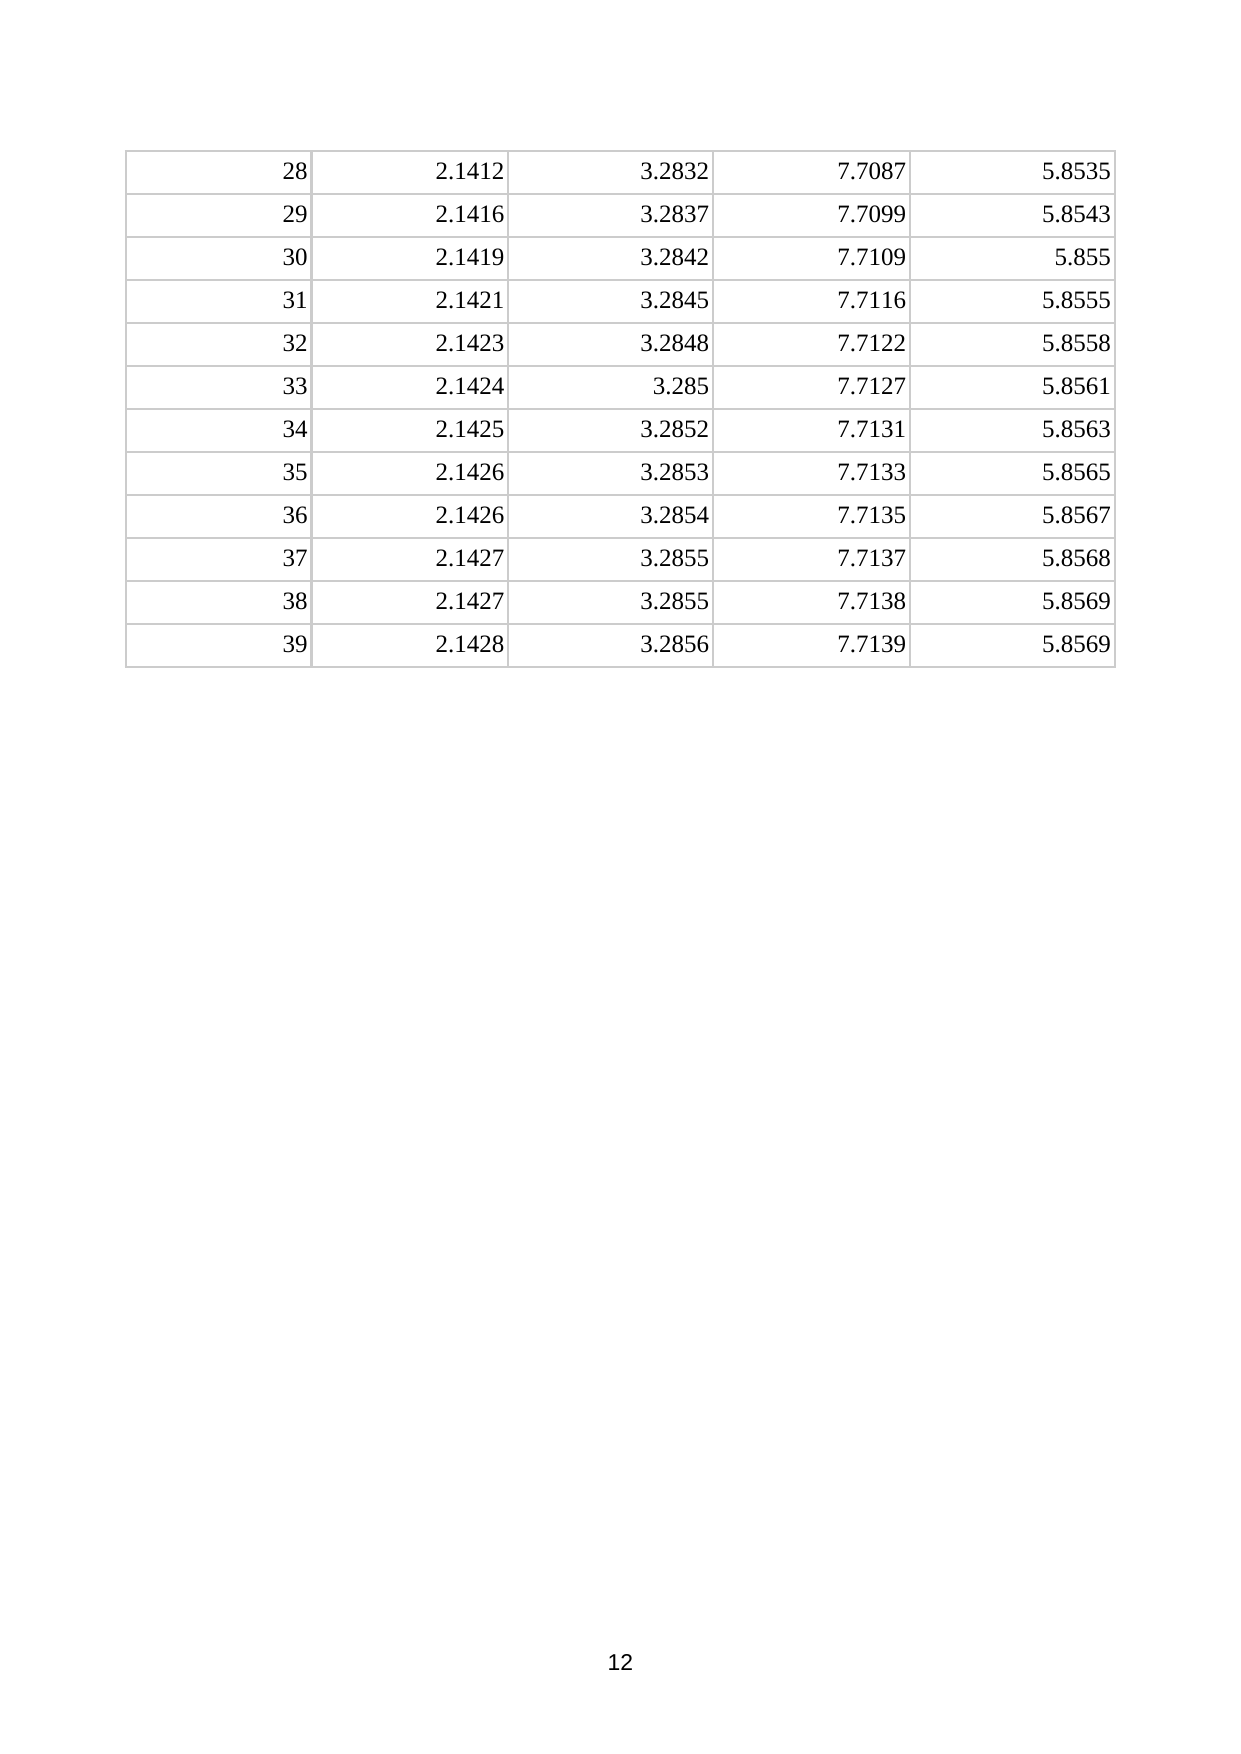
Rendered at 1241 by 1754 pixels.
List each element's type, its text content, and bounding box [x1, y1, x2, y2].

table_cell 2.1427 [313, 582, 507, 623]
table_cell 7.7137 [714, 539, 909, 580]
table_cell 2.1419 [313, 238, 507, 279]
table_cell 3.285 [509, 367, 712, 408]
table_cell 2.1428 [313, 625, 507, 666]
table_cell 35 [127, 453, 310, 494]
table_cell 32 [127, 324, 310, 365]
table_cell 3.2837 [509, 195, 712, 236]
table_cell 3.2848 [509, 324, 712, 365]
table_cell 33 [127, 367, 310, 408]
table_cell 3.2845 [509, 281, 712, 322]
table_cell 5.855 [911, 238, 1114, 279]
table_cell 7.7131 [714, 410, 909, 451]
table_cell 38 [127, 582, 310, 623]
table_cell 2.1412 [313, 152, 507, 193]
table_cell 5.8561 [911, 367, 1114, 408]
table_cell 36 [127, 496, 310, 537]
table_cell 5.8568 [911, 539, 1114, 580]
table_cell 7.7139 [714, 625, 909, 666]
table_cell 5.8569 [911, 625, 1114, 666]
table_cell 3.2842 [509, 238, 712, 279]
table_cell 29 [127, 195, 310, 236]
table_cell 3.2855 [509, 582, 712, 623]
table_cell 2.1426 [313, 496, 507, 537]
table_cell 2.1427 [313, 539, 507, 580]
table_cell 5.8563 [911, 410, 1114, 451]
table_cell 34 [127, 410, 310, 451]
table_cell 7.7109 [714, 238, 909, 279]
table_cell 5.8565 [911, 453, 1114, 494]
table_cell 3.2852 [509, 410, 712, 451]
table_cell 7.7135 [714, 496, 909, 537]
table_cell 2.1421 [313, 281, 507, 322]
table_cell 5.8558 [911, 324, 1114, 365]
table_cell 7.7087 [714, 152, 909, 193]
table_cell 2.1424 [313, 367, 507, 408]
table_cell 30 [127, 238, 310, 279]
table_cell 7.7122 [714, 324, 909, 365]
table_cell 3.2856 [509, 625, 712, 666]
table_cell 3.2855 [509, 539, 712, 580]
table_cell 37 [127, 539, 310, 580]
table_cell 2.1426 [313, 453, 507, 494]
table_cell 5.8569 [911, 582, 1114, 623]
table_cell 31 [127, 281, 310, 322]
table_cell 2.1423 [313, 324, 507, 365]
table_cell 5.8535 [911, 152, 1114, 193]
table_cell 2.1425 [313, 410, 507, 451]
table_cell 7.7127 [714, 367, 909, 408]
table_cell 28 [127, 152, 310, 193]
table_cell 5.8543 [911, 195, 1114, 236]
table_cell 3.2854 [509, 496, 712, 537]
table_cell 5.8555 [911, 281, 1114, 322]
table_cell 39 [127, 625, 310, 666]
table_cell 7.7138 [714, 582, 909, 623]
table_cell 3.2853 [509, 453, 712, 494]
table_cell 7.7116 [714, 281, 909, 322]
table_cell 5.8567 [911, 496, 1114, 537]
table_cell 7.7133 [714, 453, 909, 494]
table_cell 3.2832 [509, 152, 712, 193]
table_cell 7.7099 [714, 195, 909, 236]
table_cell 2.1416 [313, 195, 507, 236]
